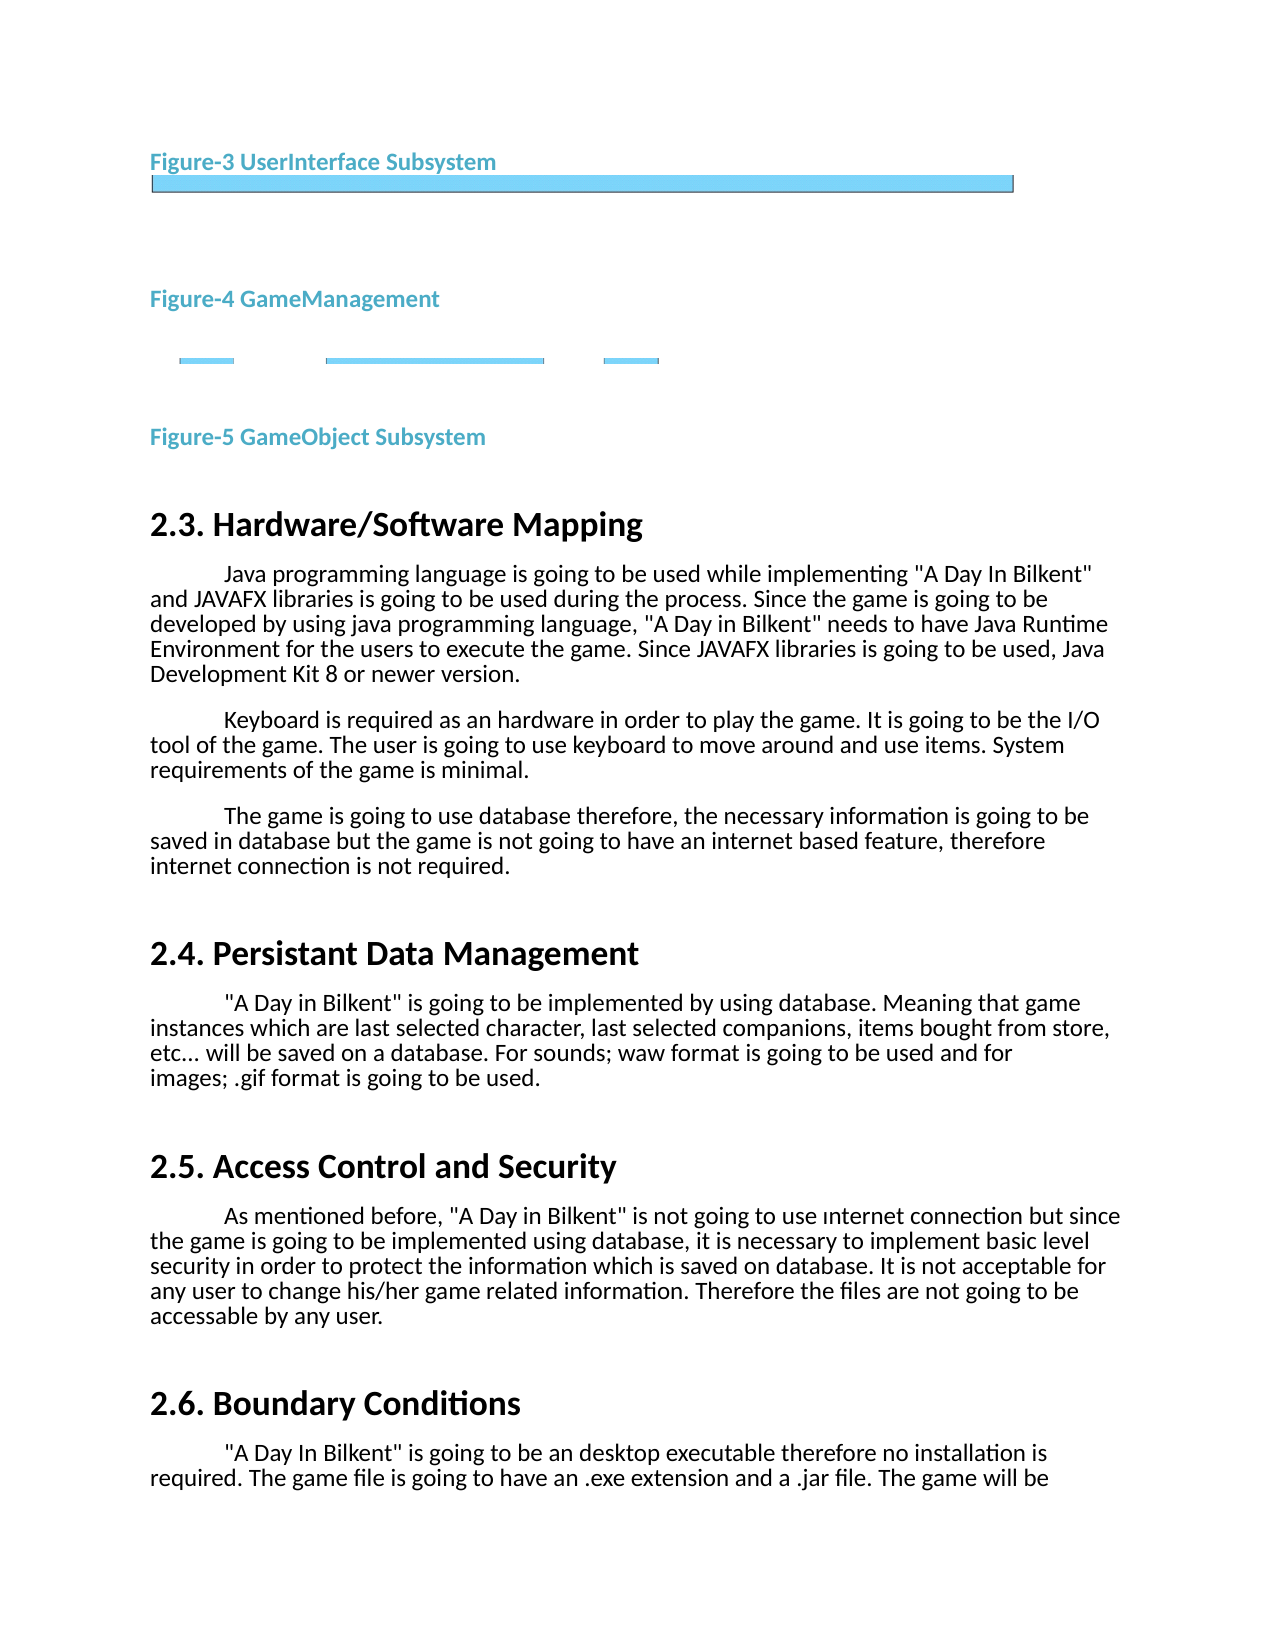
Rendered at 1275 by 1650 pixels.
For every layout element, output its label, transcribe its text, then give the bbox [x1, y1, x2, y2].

text The game is going to use database therefore, the necessary information is going to be saved in database but the game is not going to have an internet based feature, therefore internet connection is not required. [150, 804, 1125, 879]
text Figure-4 GameManagement [150, 287, 1125, 312]
text Figure-3 UserInterface Subsystem [150, 150, 1125, 175]
text 2.3. Hardware/Software Mapping [150, 517, 1125, 542]
text Figure-5 GameObject Subsystem [150, 425, 1125, 450]
text As mentioned before, "A Day in Bilkent" is not going to use ınternet connection but since the game is going to be implemented using database, it is necessary to implement basic level security in order to protect the information which is saved on database. It is not acceptable for any user to change his/her game related information. Therefore the files are not going to be accessable by any user. [150, 1204, 1125, 1329]
text 2.4. Persistant Data Management [150, 946, 1125, 971]
text 2.6. Boundary Conditions [150, 1396, 1125, 1421]
text "A Day in Bilkent" is going to be implemented by using database. Meaning that game instances which are last selected character, last selected companions, items bought from store, etc... will be saved on a database. For sounds; waw format is going to be used and for images; .gif format is going to be used. [150, 992, 1125, 1092]
text 2.5. Access Control and Security [150, 1158, 1125, 1183]
text Java programming language is going to be used while implementing "A Day In Bilkent" and JAVAFX libraries is going to be used during the process. Since the game is going to be developed by using java programming language, "A Day in Bilkent" needs to have Java Runtime Environment for the users to execute the game. Since JAVAFX libraries is going to be used, Java Development Kit 8 or newer version. [150, 562, 1125, 687]
text Keyboard is required as an hardware in order to play the game. It is going to be the I/O tool of the game. The user is going to use keyboard to move around and use items. System requirements of the game is minimal. [150, 708, 1125, 783]
